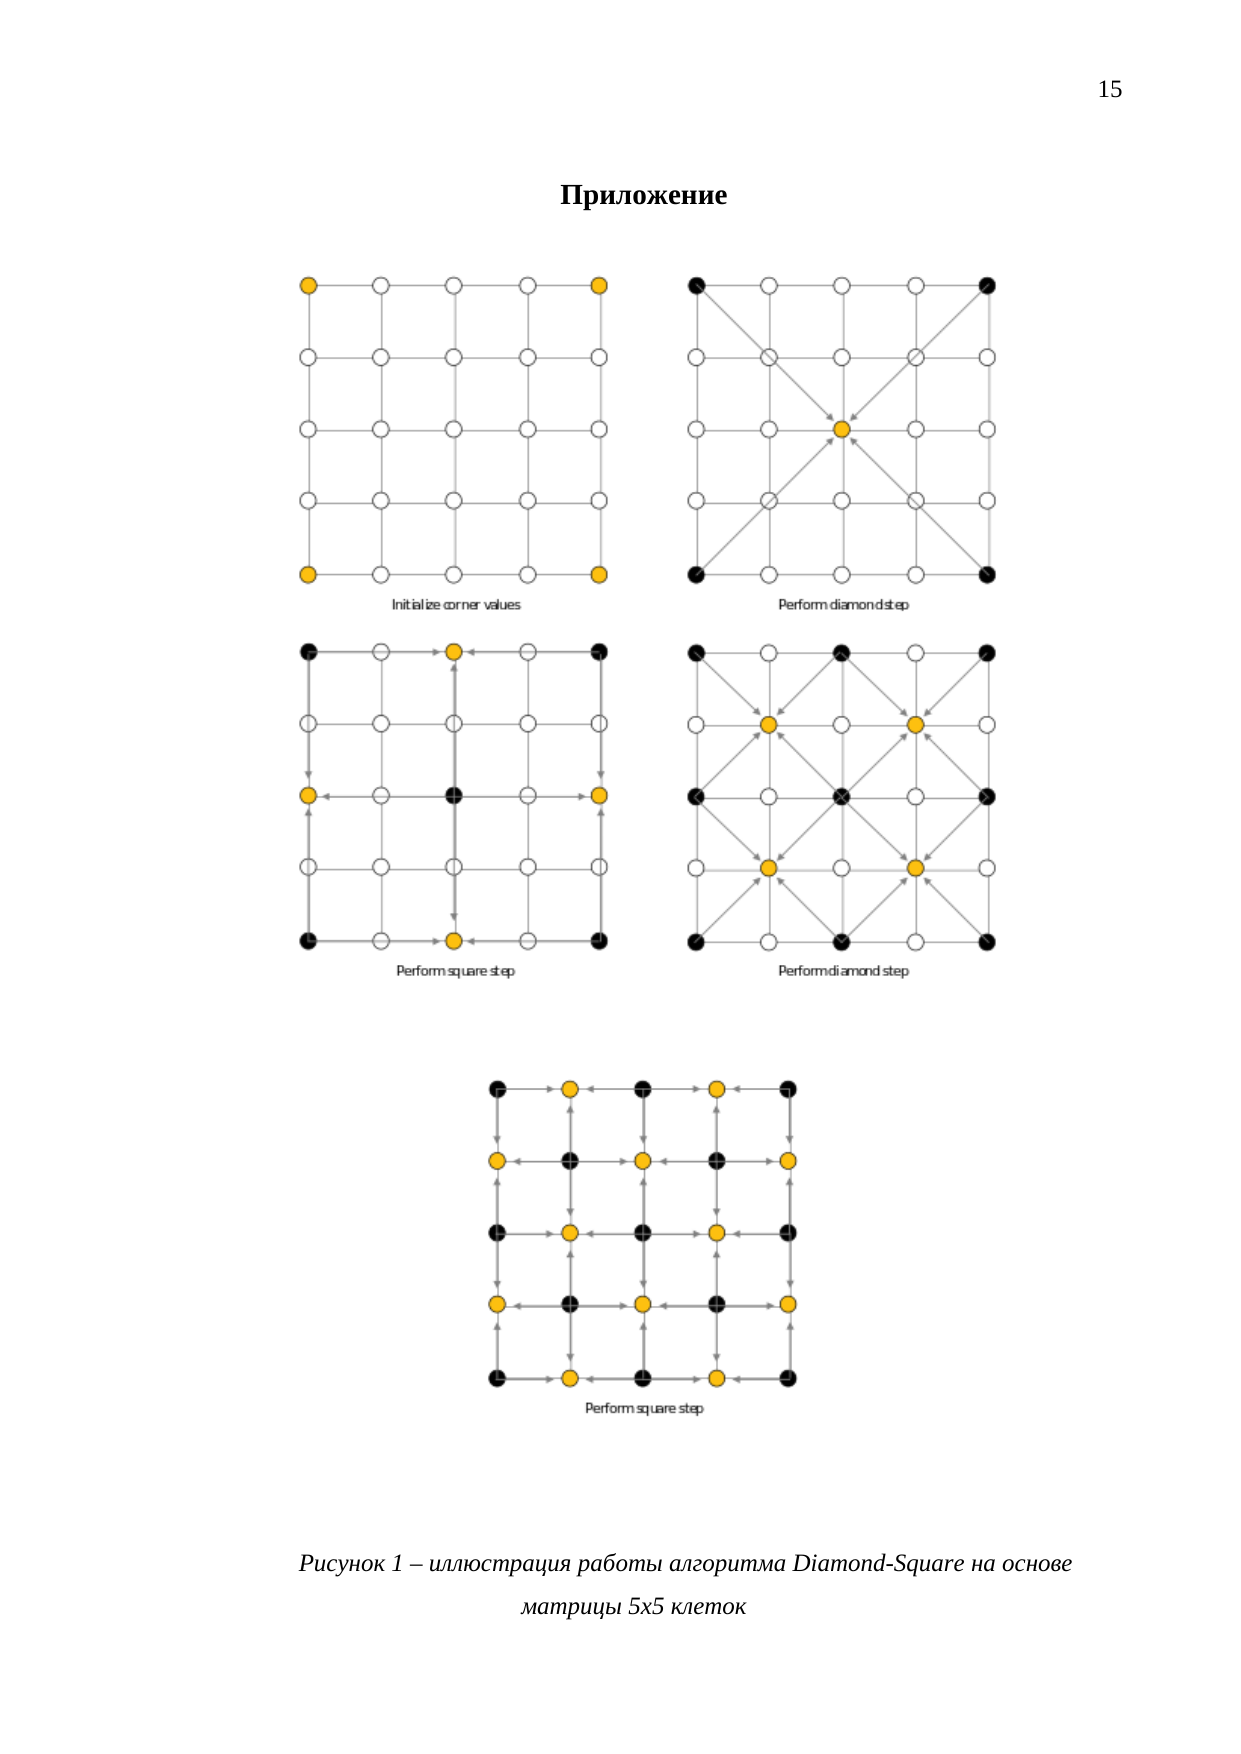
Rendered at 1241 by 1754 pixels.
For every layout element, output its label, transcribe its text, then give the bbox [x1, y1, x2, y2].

text Рисунок 1 – иллюстрация работы алгоритма Diamond-Square на основе матрицы 5х5 клеток [148, 1548, 1122, 1620]
subtitle Приложение [165, 177, 1122, 210]
picture [265, 239, 1094, 1520]
